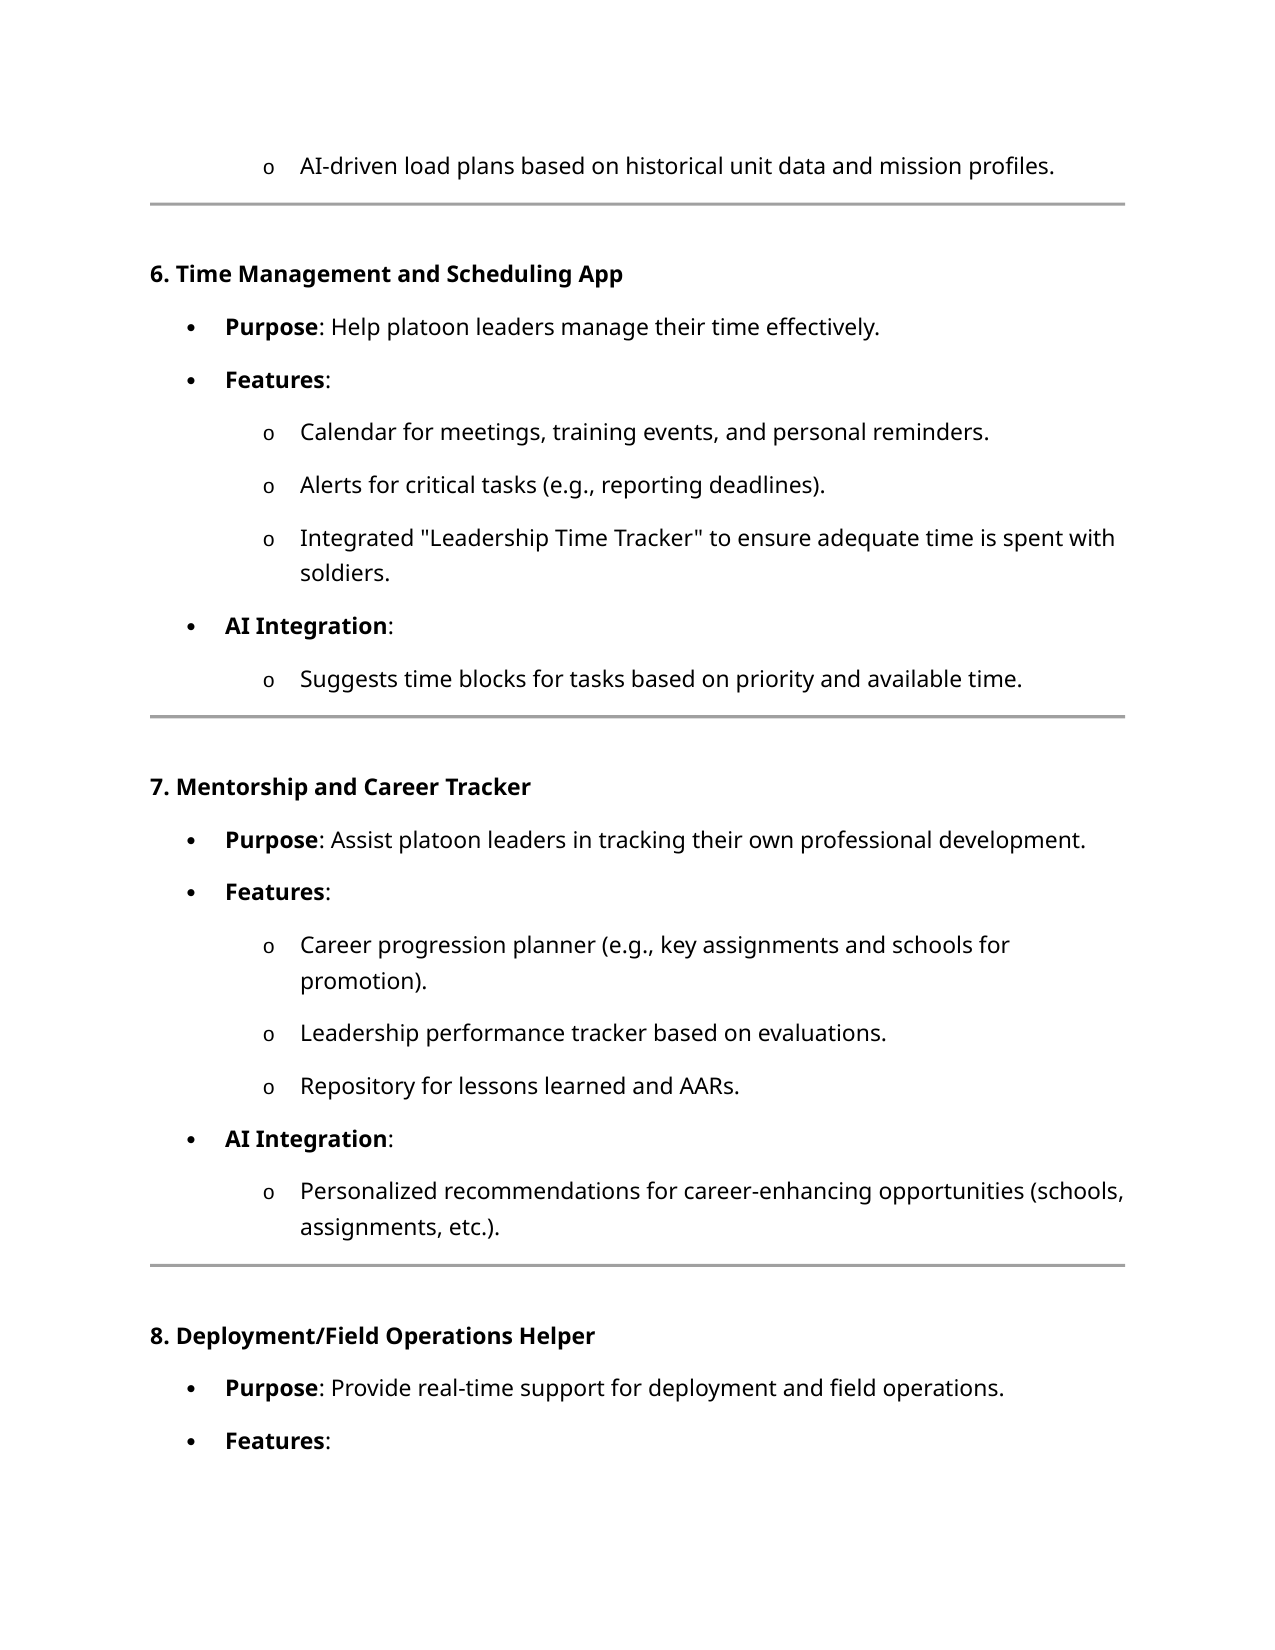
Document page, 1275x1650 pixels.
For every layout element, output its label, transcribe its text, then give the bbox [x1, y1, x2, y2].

text 8. Deployment/Field Operations Helper [150, 1319, 1125, 1351]
text 7. Mentorship and Career Tracker [150, 771, 1125, 802]
list Personalized recommendations for career-enhancing opportunities (schools, assignments, etc.). [262, 1175, 1125, 1242]
list AI Integration: [187, 1123, 1125, 1154]
list Alerts for critical tasks (e.g., reporting deadlines). [262, 469, 1125, 500]
list Purpose: Help platoon leaders manage their time effectively. [187, 311, 1125, 342]
list Integrated "Leadership Time Tracker" to ensure adequate time is spent with soldiers. [262, 521, 1125, 589]
list Leadership performance tracker based on evaluations. [262, 1017, 1125, 1049]
text 6. Time Management and Scheduling App [150, 258, 1125, 290]
list Career progression planner (e.g., key assignments and schools for promotion). [262, 929, 1125, 996]
list Features: [187, 1425, 1125, 1456]
list Features: [187, 364, 1125, 395]
list Purpose: Assist platoon leaders in tracking their own professional development. [187, 824, 1125, 855]
list Features: [187, 876, 1125, 907]
list Suggests time blocks for tasks based on priority and available time. [262, 663, 1125, 694]
list AI Integration: [187, 610, 1125, 641]
list Purpose: Provide real-time support for deployment and field operations. [187, 1372, 1125, 1403]
list Repository for lessons learned and AARs. [262, 1070, 1125, 1101]
list AI-driven load plans based on historical unit data and mission profiles. [262, 150, 1125, 181]
list Calendar for meetings, training events, and personal reminders. [262, 416, 1125, 447]
